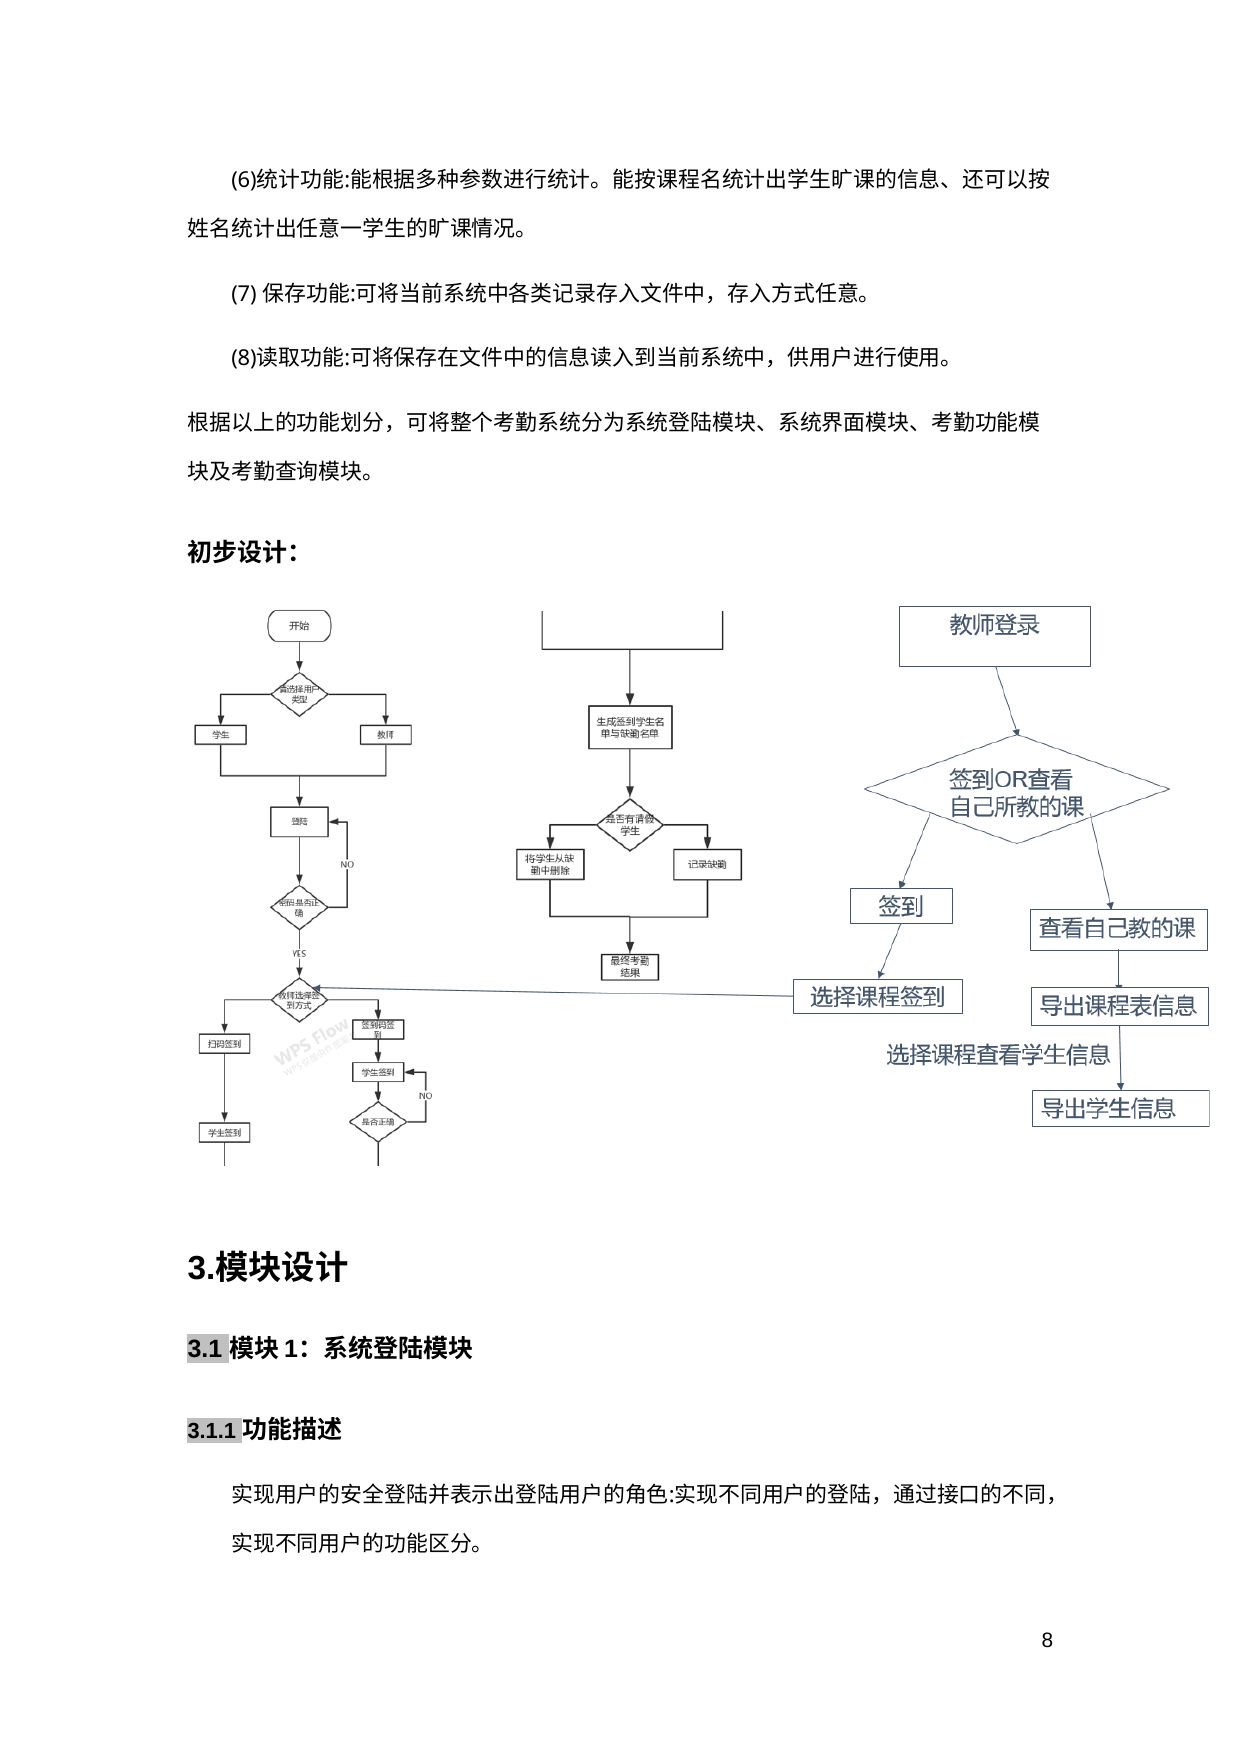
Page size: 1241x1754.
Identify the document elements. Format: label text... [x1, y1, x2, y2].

text 根据以上的功能划分，可将整个考勤系统分为系统登陆模块、系统界面模块、考勤功能模块及考勤查询模块。 [187, 404, 1053, 486]
subtitle 3.1.1 功能描述 [187, 1395, 1053, 1460]
text (6)统计功能:能根据多种参数进行统计。能按课程名统计出学生旷课的信息、还可以按姓名统计出任意一学生的旷课情况。 [187, 162, 1053, 243]
text (8)读取功能:可将保存在文件中的信息读入到当前系统中，供用户进行使用。 [187, 340, 1053, 372]
text 实现用户的安全登陆并表示出登陆用户的角色:实现不同用户的登陆，通过接口的不同，实现不同用户的功能区分。 [231, 1477, 1053, 1558]
subtitle 3.1 模块1：系统登陆模块 [187, 1314, 1053, 1379]
text 初步设计： [187, 518, 1053, 583]
subtitle 3.模块设计 [187, 1233, 1053, 1298]
text (7) 保存功能:可将当前系统中各类记录存入文件中，存入方式任意。 [187, 275, 1053, 308]
picture [187, 599, 1216, 1194]
